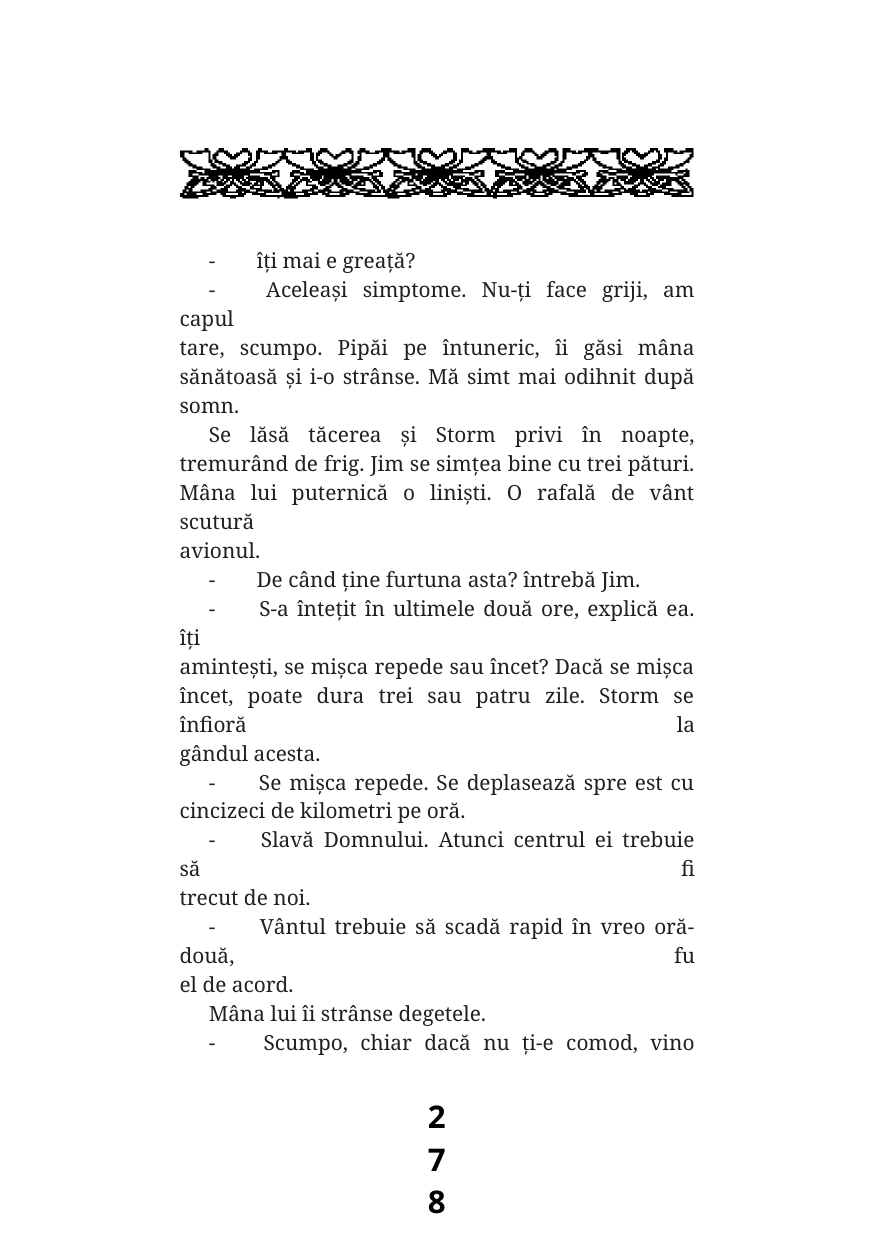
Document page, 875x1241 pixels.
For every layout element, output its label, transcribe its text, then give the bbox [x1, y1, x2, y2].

list Aceleaşi simptome. Nu-ţi face griji, am capul tare, scumpo. Pipăi pe întuneric, îi găsi mâna sănătoasă şi i-o strânse. Mă simt mai odihnit după somn. [179, 274, 695, 419]
text Mâna lui îi strânse degetele. [179, 998, 697, 1027]
list Se mişca repede. Se deplasează spre est cu cincizeci de kilometri pe oră. [179, 767, 695, 825]
text Se lăsă tăcerea şi Storm privi în noapte, tremurând de frig. Jim se simţea bine cu trei pături. Mâna lui puternică o linişti. O rafală de vânt scutură avionul. [179, 419, 695, 564]
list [179, 1027, 695, 1056]
picture [180, 148, 694, 199]
list Vântul trebuie să scadă rapid în vreo oră-două, fu el de acord. [179, 912, 695, 998]
list Slavă Domnului. Atunci centrul ei trebuie să fi trecut de noi. [179, 825, 695, 912]
list De când ţine furtuna asta? întrebă Jim. [179, 564, 697, 593]
list S-a înteţit în ultimele două ore, explică ea. îţi aminteşti, se mişca repede sau încet? Dacă se mişca încet, poate dura trei sau patru zile. Storm se înfioră la gândul acesta. [179, 593, 695, 767]
list îţi mai e greaţă? [179, 246, 697, 274]
